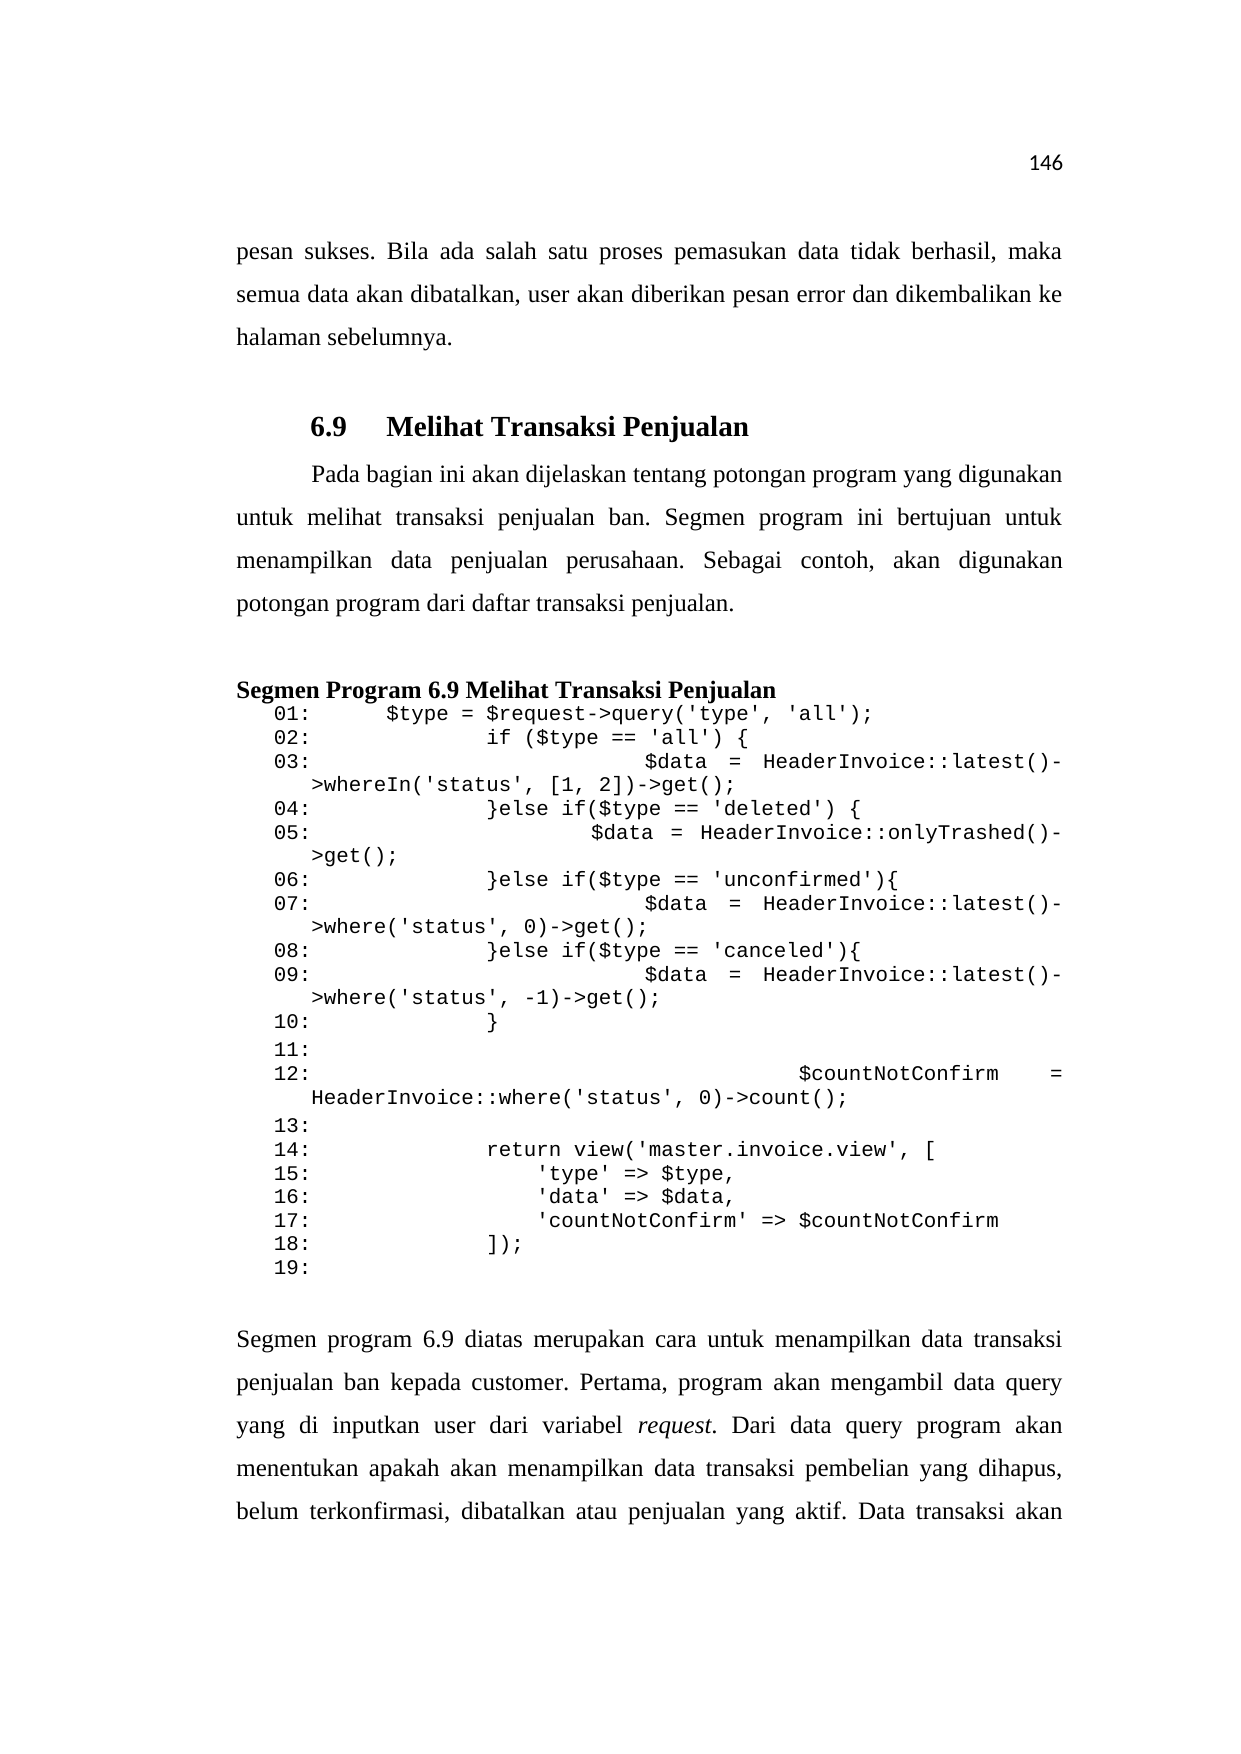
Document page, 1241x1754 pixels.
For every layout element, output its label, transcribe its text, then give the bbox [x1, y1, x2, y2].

text 6.9 Melihat Transaksi Penjualan [310, 409, 1063, 442]
list 'countNotConfirm' => $countNotConfirm [274, 1210, 1063, 1233]
text Pada bagian ini akan dijelaskan tentang potongan program yang digunakan untuk melihat transaksi penjualan ban. Segmen program ini bertujuan untuk menampilkan data penjualan perusahaan. Sebagai contoh, akan digunakan potongan program dari daftar transaksi penjualan. [236, 459, 1063, 617]
list $data = HeaderInvoice::latest()->where('status', -1)->get(); [274, 963, 1063, 1011]
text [236, 1324, 1063, 1525]
list return view('master.invoice.view', [ [274, 1139, 1063, 1162]
list 'type' => $type, [274, 1162, 1063, 1186]
list } [274, 1011, 1063, 1034]
list }else if($type == 'deleted') { [274, 798, 1063, 822]
list $type = $request->query('type', 'all'); [274, 703, 1063, 727]
list $data = HeaderInvoice::latest()->where('status', 0)->get(); [274, 893, 1063, 940]
list ]); [274, 1233, 1063, 1257]
list $data = HeaderInvoice::onlyTrashed()->get(); [274, 822, 1063, 869]
list 'data' => $data, [274, 1186, 1063, 1210]
text Segmen Program 6.9 Melihat Transaksi Penjualan [236, 675, 1063, 703]
list $countNotConfirm = HeaderInvoice::where('status', 0)->count(); [274, 1063, 1063, 1110]
list $data = HeaderInvoice::latest()->whereIn('status', [1, 2])->get(); [274, 751, 1063, 798]
list if ($type == 'all') { [274, 727, 1063, 751]
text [236, 236, 1063, 351]
list }else if($type == 'unconfirmed'){ [274, 869, 1063, 893]
list }else if($type == 'canceled'){ [274, 940, 1063, 963]
